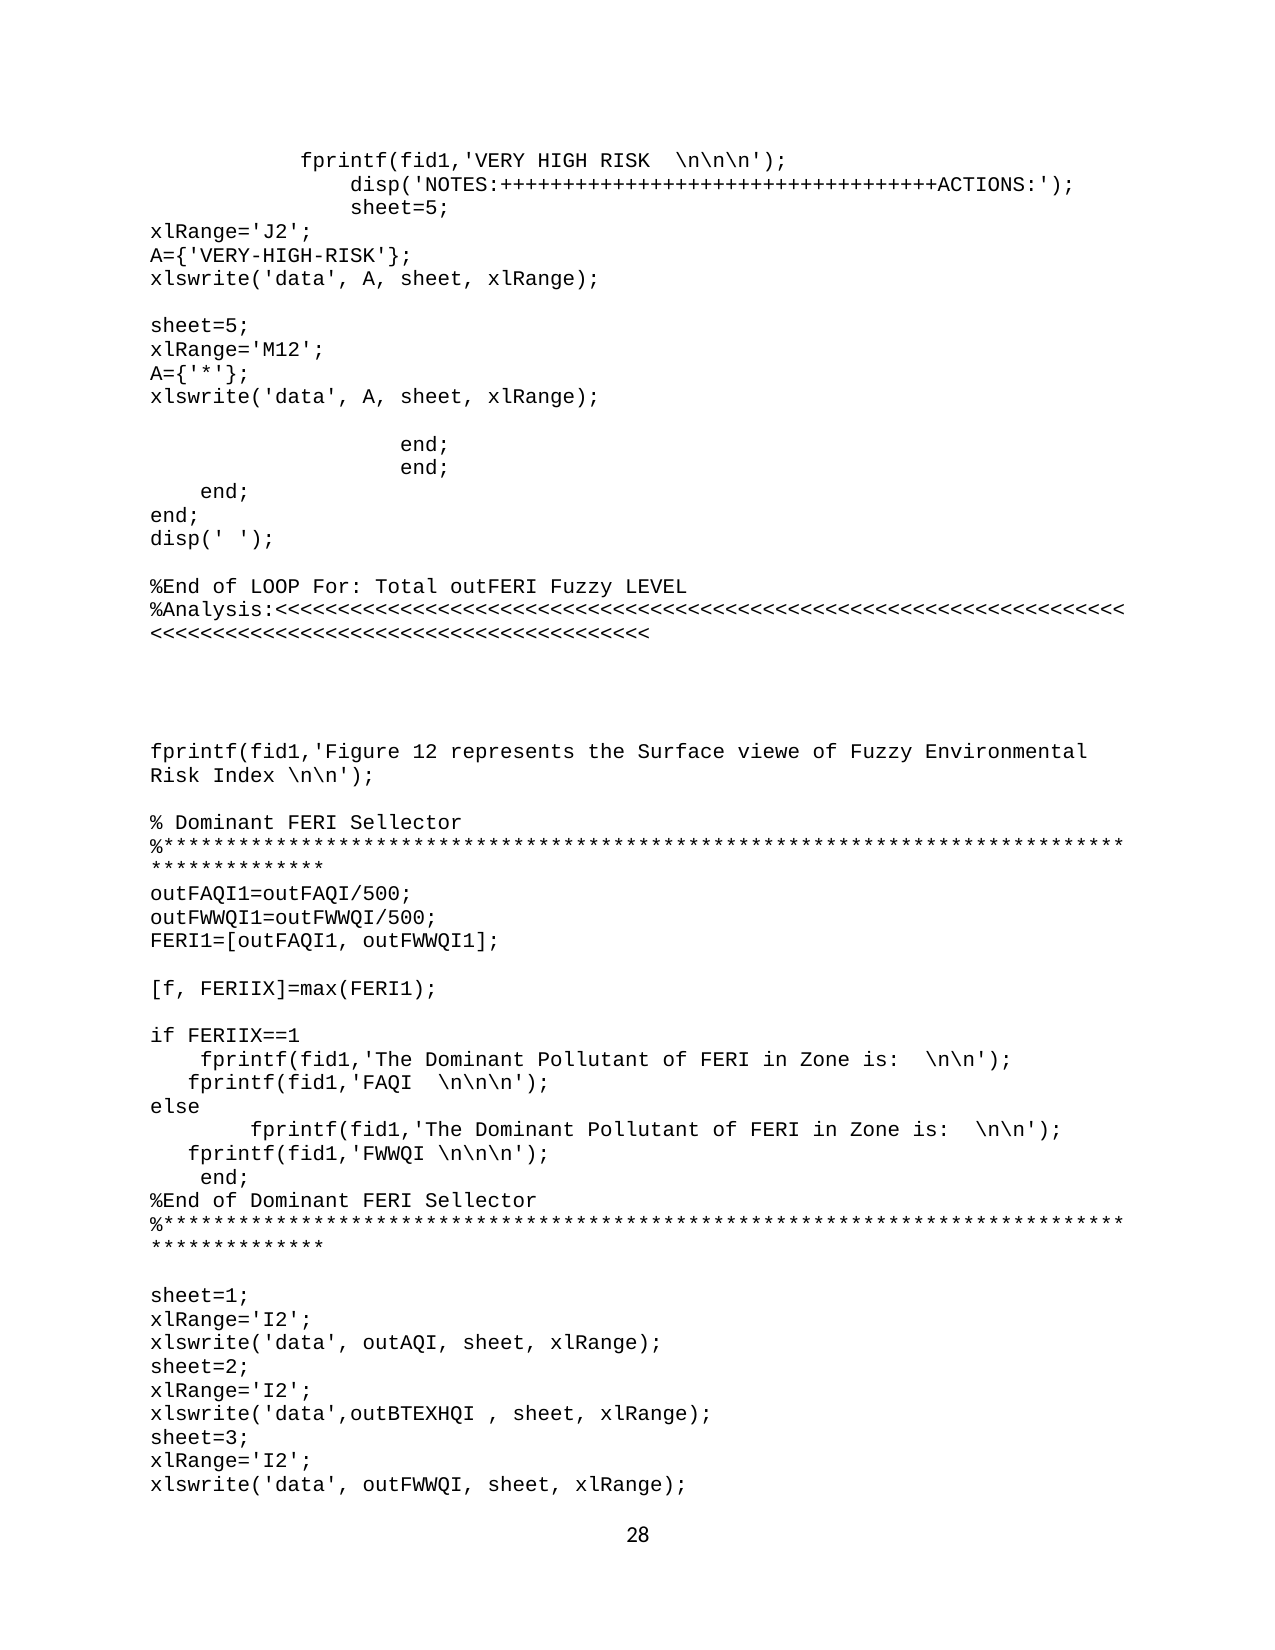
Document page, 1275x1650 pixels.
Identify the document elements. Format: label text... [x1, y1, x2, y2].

text xlRange='I2'; [150, 1451, 1125, 1474]
text else [150, 1096, 1125, 1119]
text end; [150, 481, 1125, 505]
text A={'VERY-HIGH-RISK'}; [150, 244, 1125, 268]
text [f, FERIIX]=max(FERI1); [150, 978, 1125, 1001]
text xlRange='M12'; [150, 339, 1125, 363]
text sheet=5; [150, 316, 1125, 339]
text %******************************************************************************************* [150, 836, 1125, 883]
text %End of LOOP For: Total outFERI Fuzzy LEVEL [150, 576, 1125, 599]
text xlswrite('data', outAQI, sheet, xlRange); [150, 1332, 1125, 1356]
text disp(' '); [150, 528, 1125, 552]
text %End of Dominant FERI Sellector [150, 1190, 1125, 1214]
text end; [150, 1167, 1125, 1190]
text xlRange='J2'; [150, 221, 1125, 244]
text fprintf(fid1,'The Dominant Pollutant of FERI in Zone is: \n\n'); [150, 1048, 1125, 1072]
text fprintf(fid1,'Figure 12 represents the Surface viewe of Fuzzy Environmental Risk Index \n\n'); [150, 741, 1125, 788]
text A={'*'}; [150, 363, 1125, 386]
text fprintf(fid1,'FAQI \n\n\n'); [150, 1072, 1125, 1096]
text xlswrite('data', A, sheet, xlRange); [150, 386, 1125, 410]
text end; [150, 505, 1125, 528]
text outFAQI1=outFAQI/500; [150, 883, 1125, 907]
text end; [150, 434, 1125, 457]
text xlswrite('data', A, sheet, xlRange); [150, 268, 1125, 292]
text fprintf(fid1,'The Dominant Pollutant of FERI in Zone is: \n\n'); [150, 1119, 1125, 1143]
text sheet=2; [150, 1356, 1125, 1379]
text if FERIIX==1 [150, 1025, 1125, 1048]
text outFWWQI1=outFWWQI/500; [150, 907, 1125, 930]
text fprintf(fid1,'FWWQI \n\n\n'); [150, 1143, 1125, 1167]
text xlRange='I2'; [150, 1309, 1125, 1332]
text sheet=5; [150, 197, 1125, 221]
text xlRange='I2'; [150, 1379, 1125, 1403]
text end; [150, 457, 1125, 481]
text sheet=1; [150, 1285, 1125, 1309]
text sheet=3; [150, 1427, 1125, 1451]
text xlswrite('data',outBTEXHQI , sheet, xlRange); [150, 1403, 1125, 1427]
text % Dominant FERI Sellector [150, 812, 1125, 836]
text fprintf(fid1,'VERY HIGH RISK \n\n\n'); [150, 150, 1125, 174]
text %Analysis:<<<<<<<<<<<<<<<<<<<<<<<<<<<<<<<<<<<<<<<<<<<<<<<<<<<<<<<<<<<<<<<<<<<<<<<<<<<<<<<<<<<<<<<<<<<<<<<<<<<<<<<<<<<< [150, 599, 1125, 647]
text FERI1=[outFAQI1, outFWWQI1]; [150, 930, 1125, 954]
text %******************************************************************************************* [150, 1214, 1125, 1261]
text disp('NOTES:+++++++++++++++++++++++++++++++++++ACTIONS:'); [150, 174, 1125, 197]
text xlswrite('data', outFWWQI, sheet, xlRange); [150, 1474, 1125, 1498]
